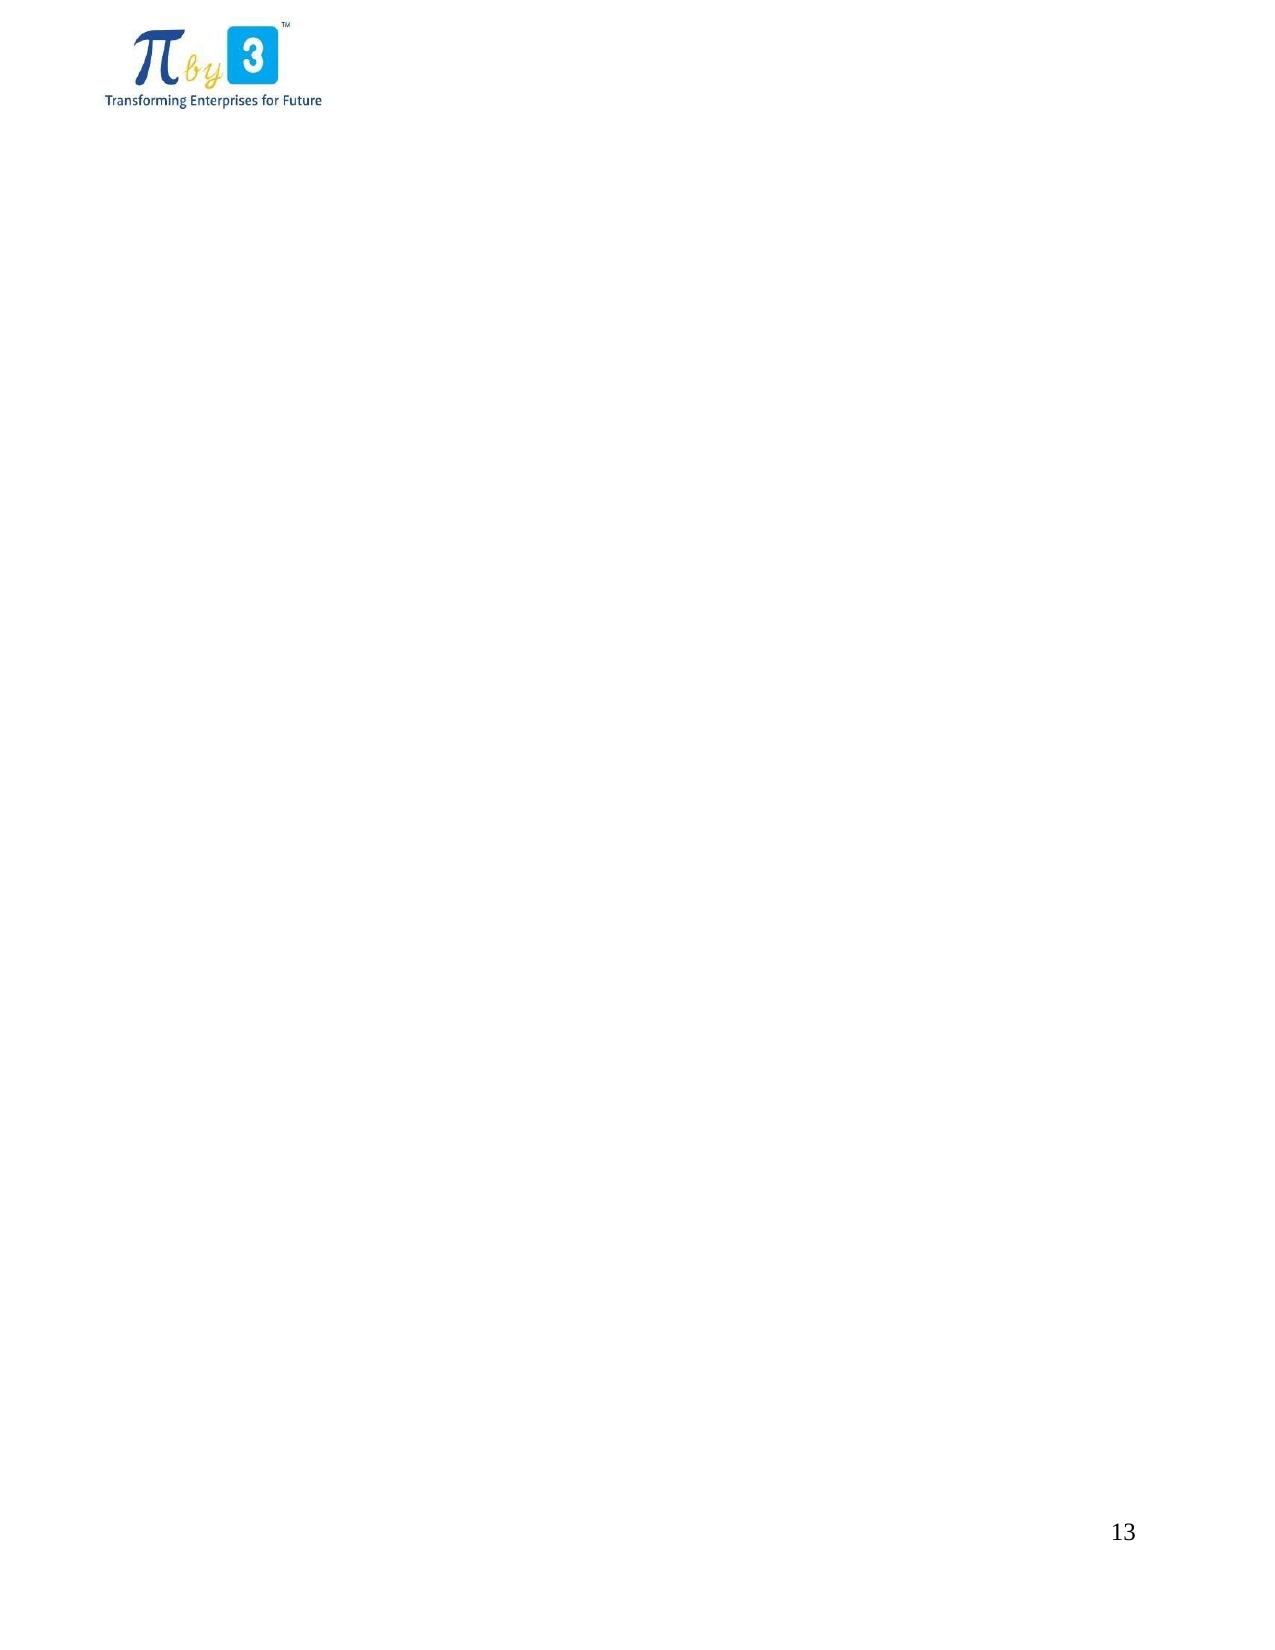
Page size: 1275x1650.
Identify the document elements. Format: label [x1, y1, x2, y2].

picture [96, 17, 324, 110]
